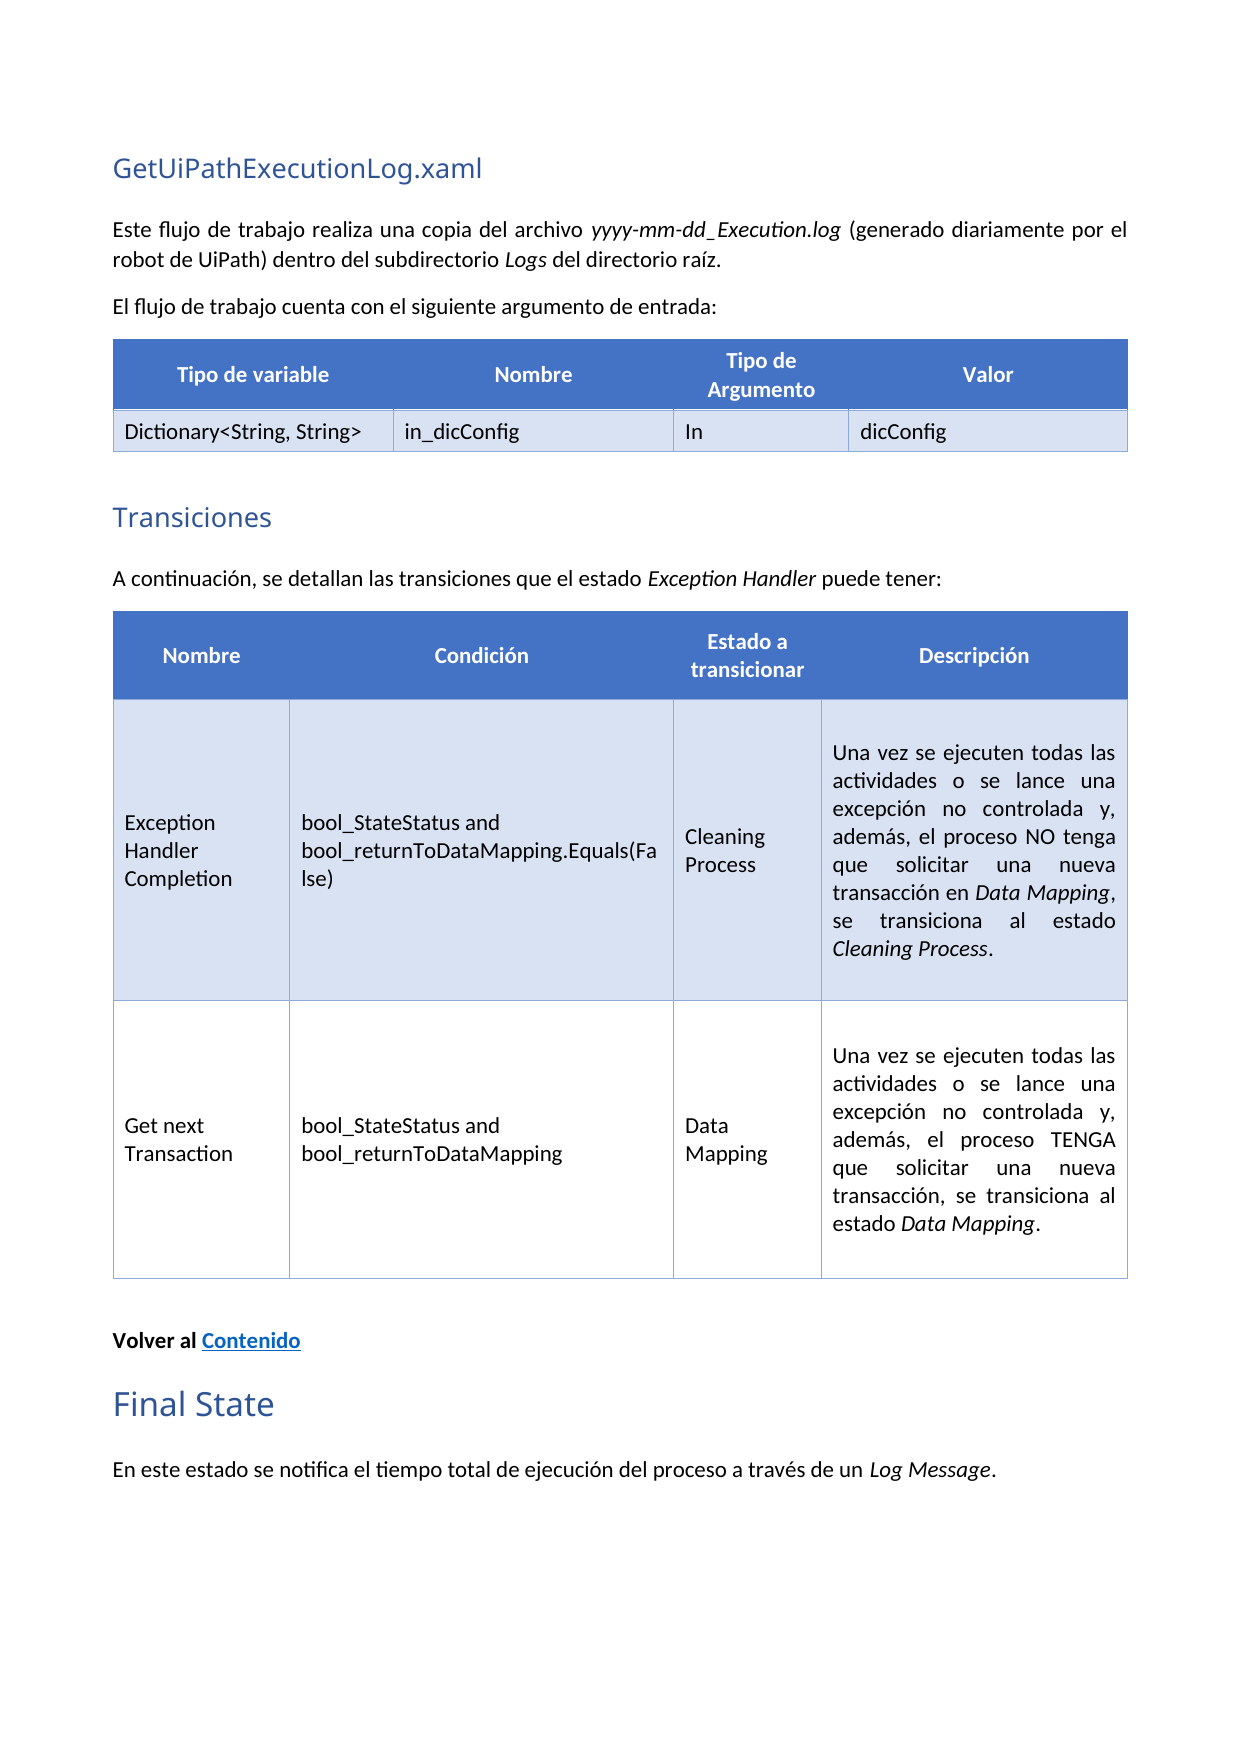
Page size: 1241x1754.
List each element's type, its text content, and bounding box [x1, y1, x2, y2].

table_cell bool_StateStatus and bool_returnToDataMapping.Equals(False) [290, 700, 673, 1000]
text En este estado se notifica el tiempo total de ejecución del proceso a través de un Log Message. [112, 1455, 1128, 1483]
table_header Tipo de variable [114, 340, 393, 409]
text El flujo de trabajo cuenta con el siguiente argumento de entrada: [112, 292, 1128, 320]
table_header Nombre [114, 612, 289, 699]
table_header Tipo de Argumento [674, 340, 848, 409]
table_cell Dictionary<String, String> [114, 411, 393, 451]
text Volver al Contenido [112, 1326, 1128, 1354]
table_header Descripción [822, 612, 1127, 699]
text Este flujo de trabajo realiza una copia del archivo yyyy-mm-dd_Execution.log (generado diariamente por el robot de UiPath) dentro del subdirectorio Logs del directorio raíz. [112, 215, 1128, 273]
table_header Condición [290, 612, 673, 699]
table_cell Get next Transaction [114, 1001, 289, 1278]
table_cell Una vez se ejecuten todas las actividades o se lance una excepción no controlada y, además, el proceso TENGA que solicitar una nueva transacción, se transiciona al estado Data Mapping. [822, 1001, 1127, 1278]
table_cell Exception Handler Completion [114, 700, 289, 1000]
subtitle Transiciones [112, 499, 1128, 536]
table_cell dicConfig [849, 411, 1127, 451]
table_cell bool_StateStatus and bool_returnToDataMapping [290, 1001, 673, 1278]
table_cell in_dicConfig [394, 411, 673, 451]
text A continuación, se detallan las transiciones que el estado Exception Handler puede tener: [112, 564, 1128, 592]
table_cell Una vez se ejecuten todas las actividades o se lance una excepción no controlada y, además, el proceso NO tenga que solicitar una nueva transacción en Data Mapping, se transiciona al estado Cleaning Process. [822, 700, 1127, 1000]
table_header Estado a transicionar [674, 612, 821, 699]
subtitle Final State [112, 1381, 1128, 1426]
table_cell In [674, 411, 848, 451]
table_cell Data Mapping [674, 1001, 821, 1278]
table_header Valor [849, 340, 1127, 409]
table_cell Cleaning Process [674, 700, 821, 1000]
subtitle GetUiPathExecutionLog.xaml [112, 150, 1128, 187]
table_header Nombre [394, 340, 673, 409]
